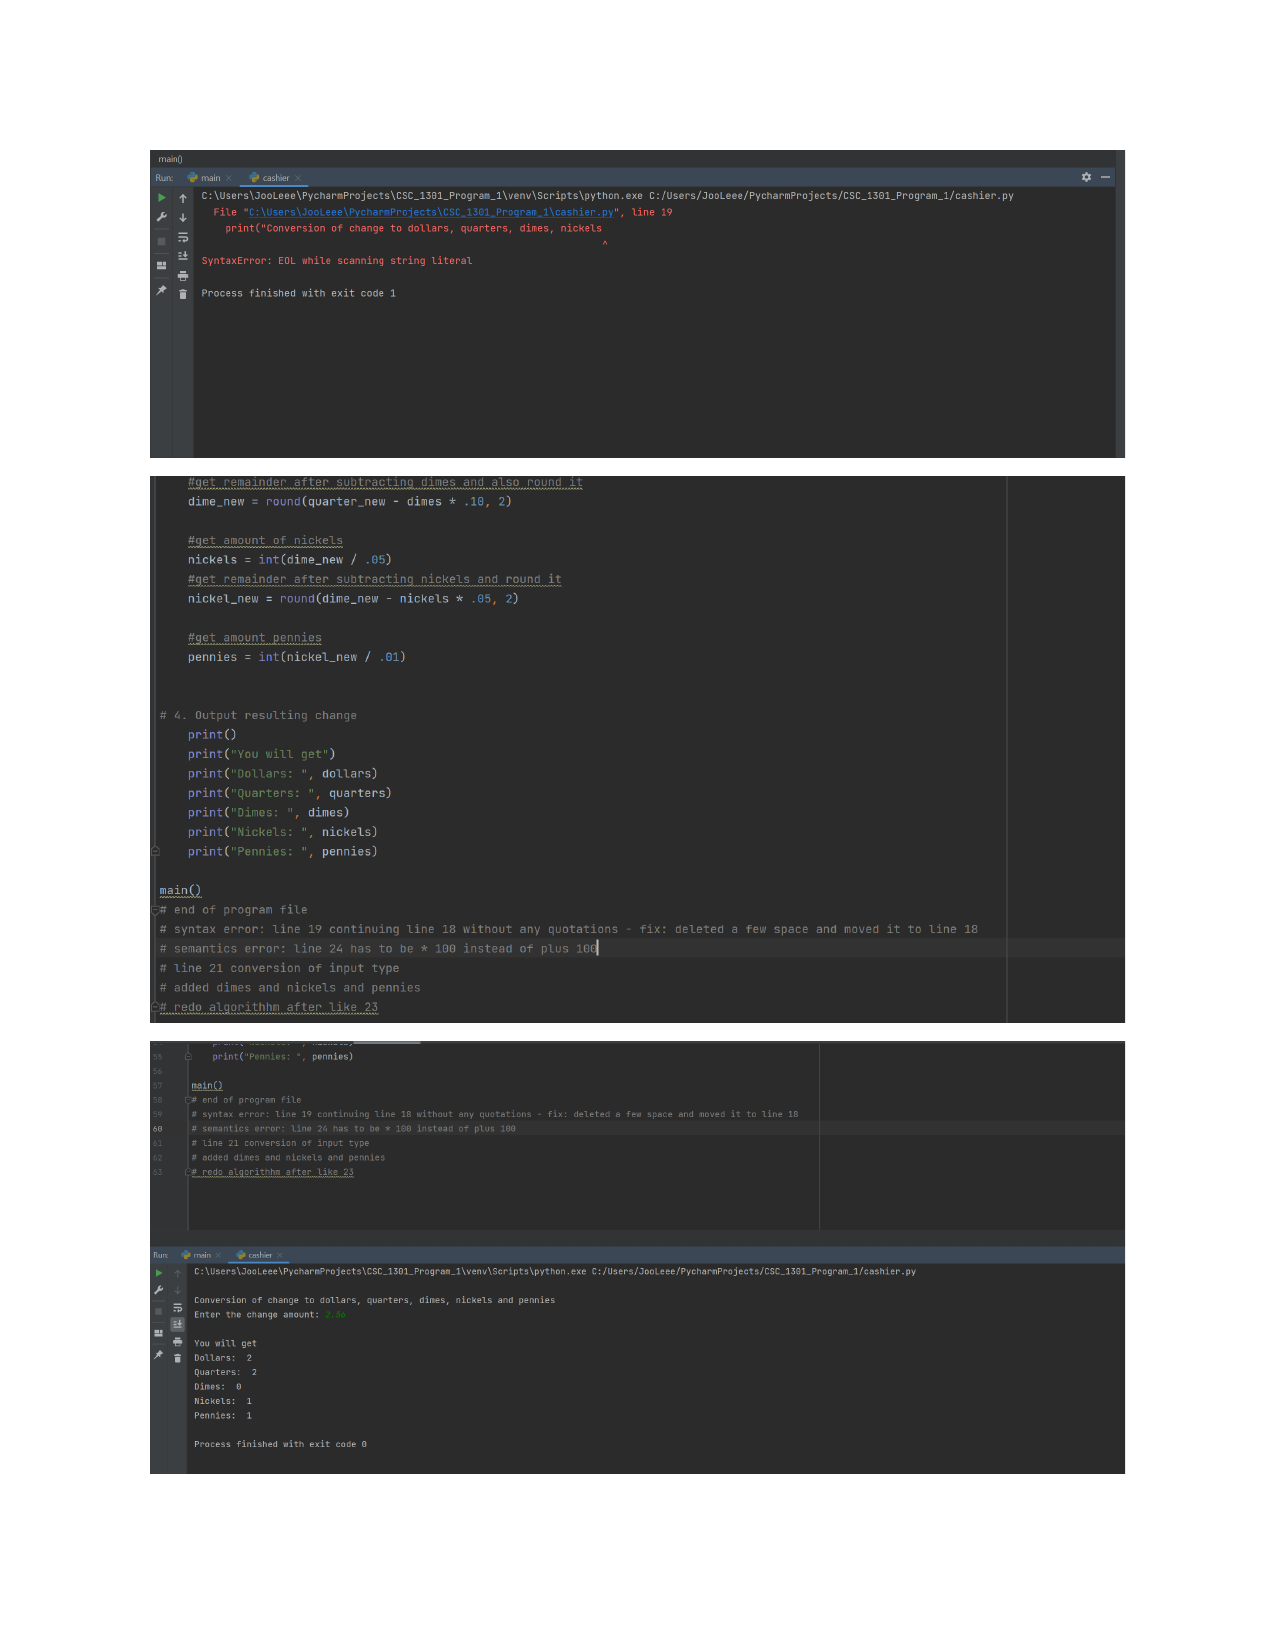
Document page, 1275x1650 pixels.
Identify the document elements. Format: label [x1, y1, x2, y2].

picture [150, 476, 1125, 1023]
picture [150, 150, 1125, 458]
picture [150, 1041, 1125, 1474]
